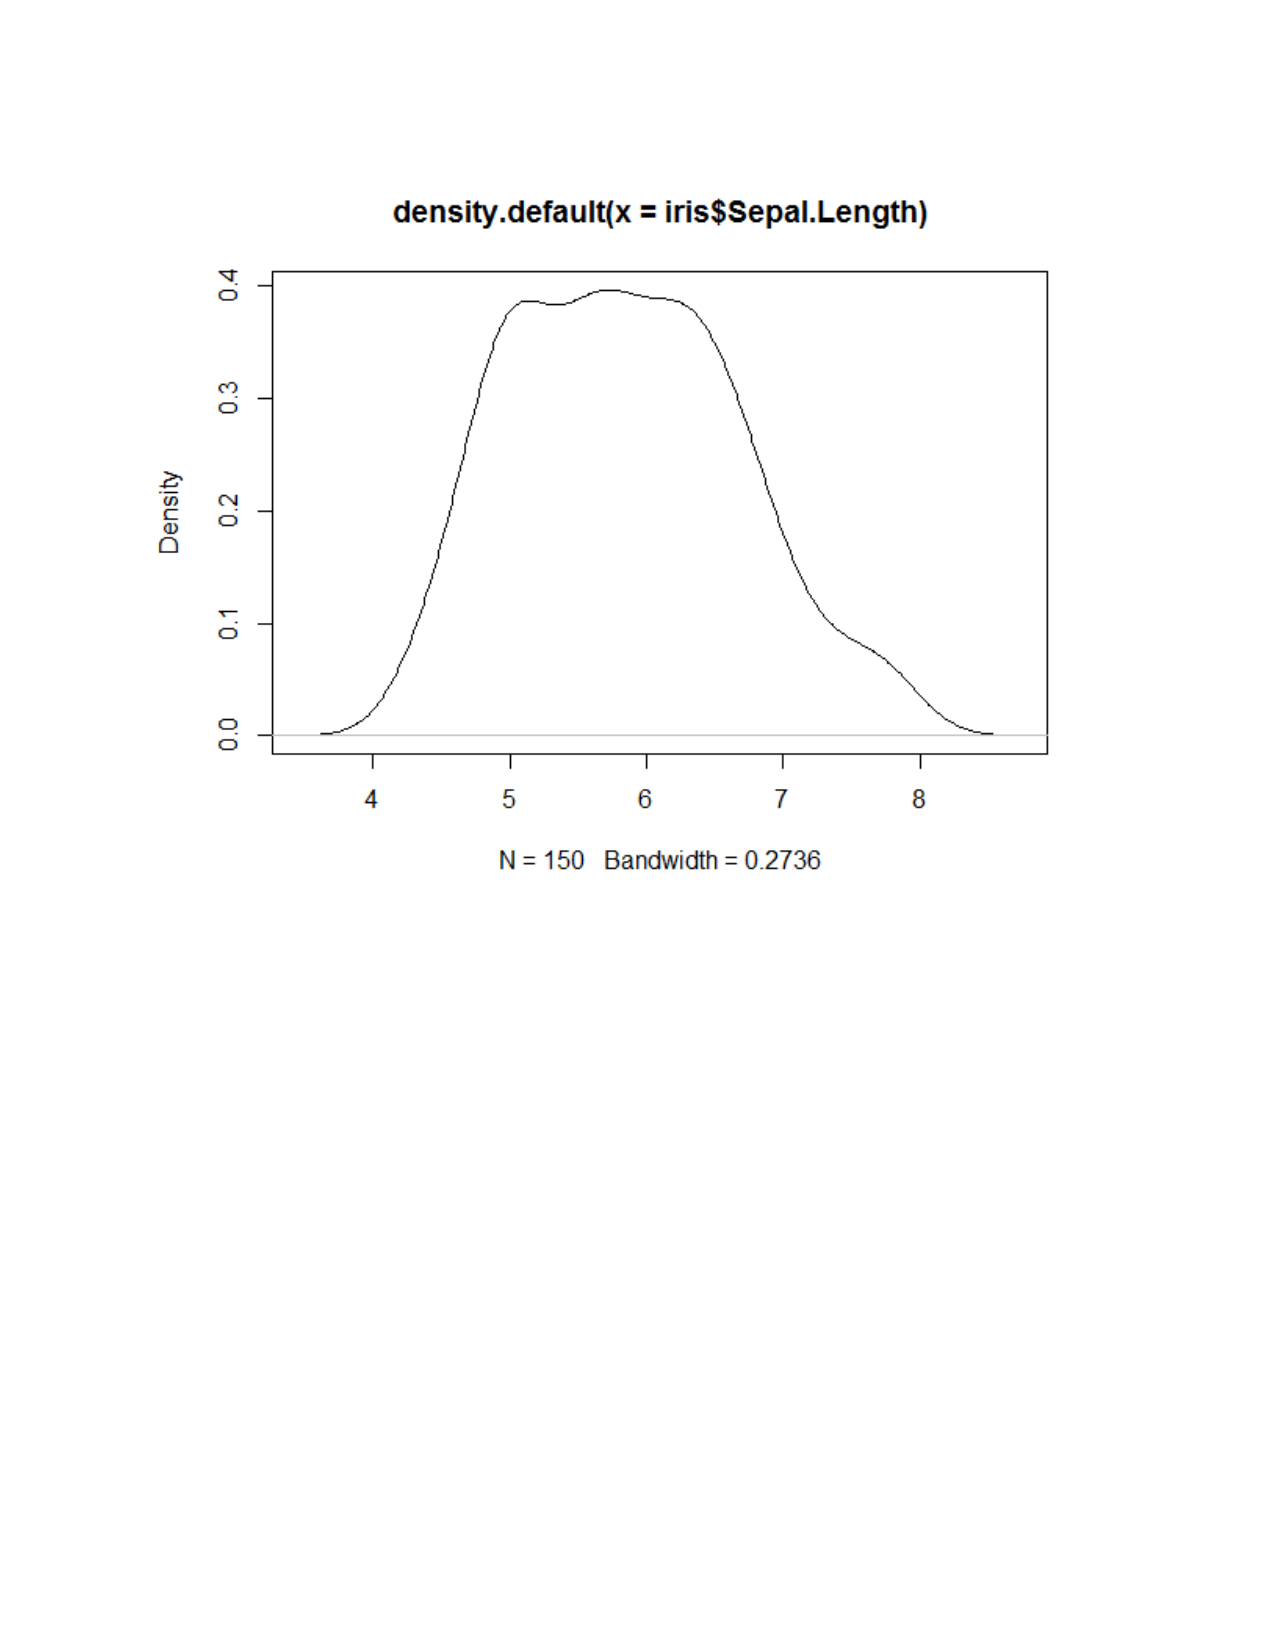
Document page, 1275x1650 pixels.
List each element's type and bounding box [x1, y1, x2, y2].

picture [150, 150, 1110, 907]
